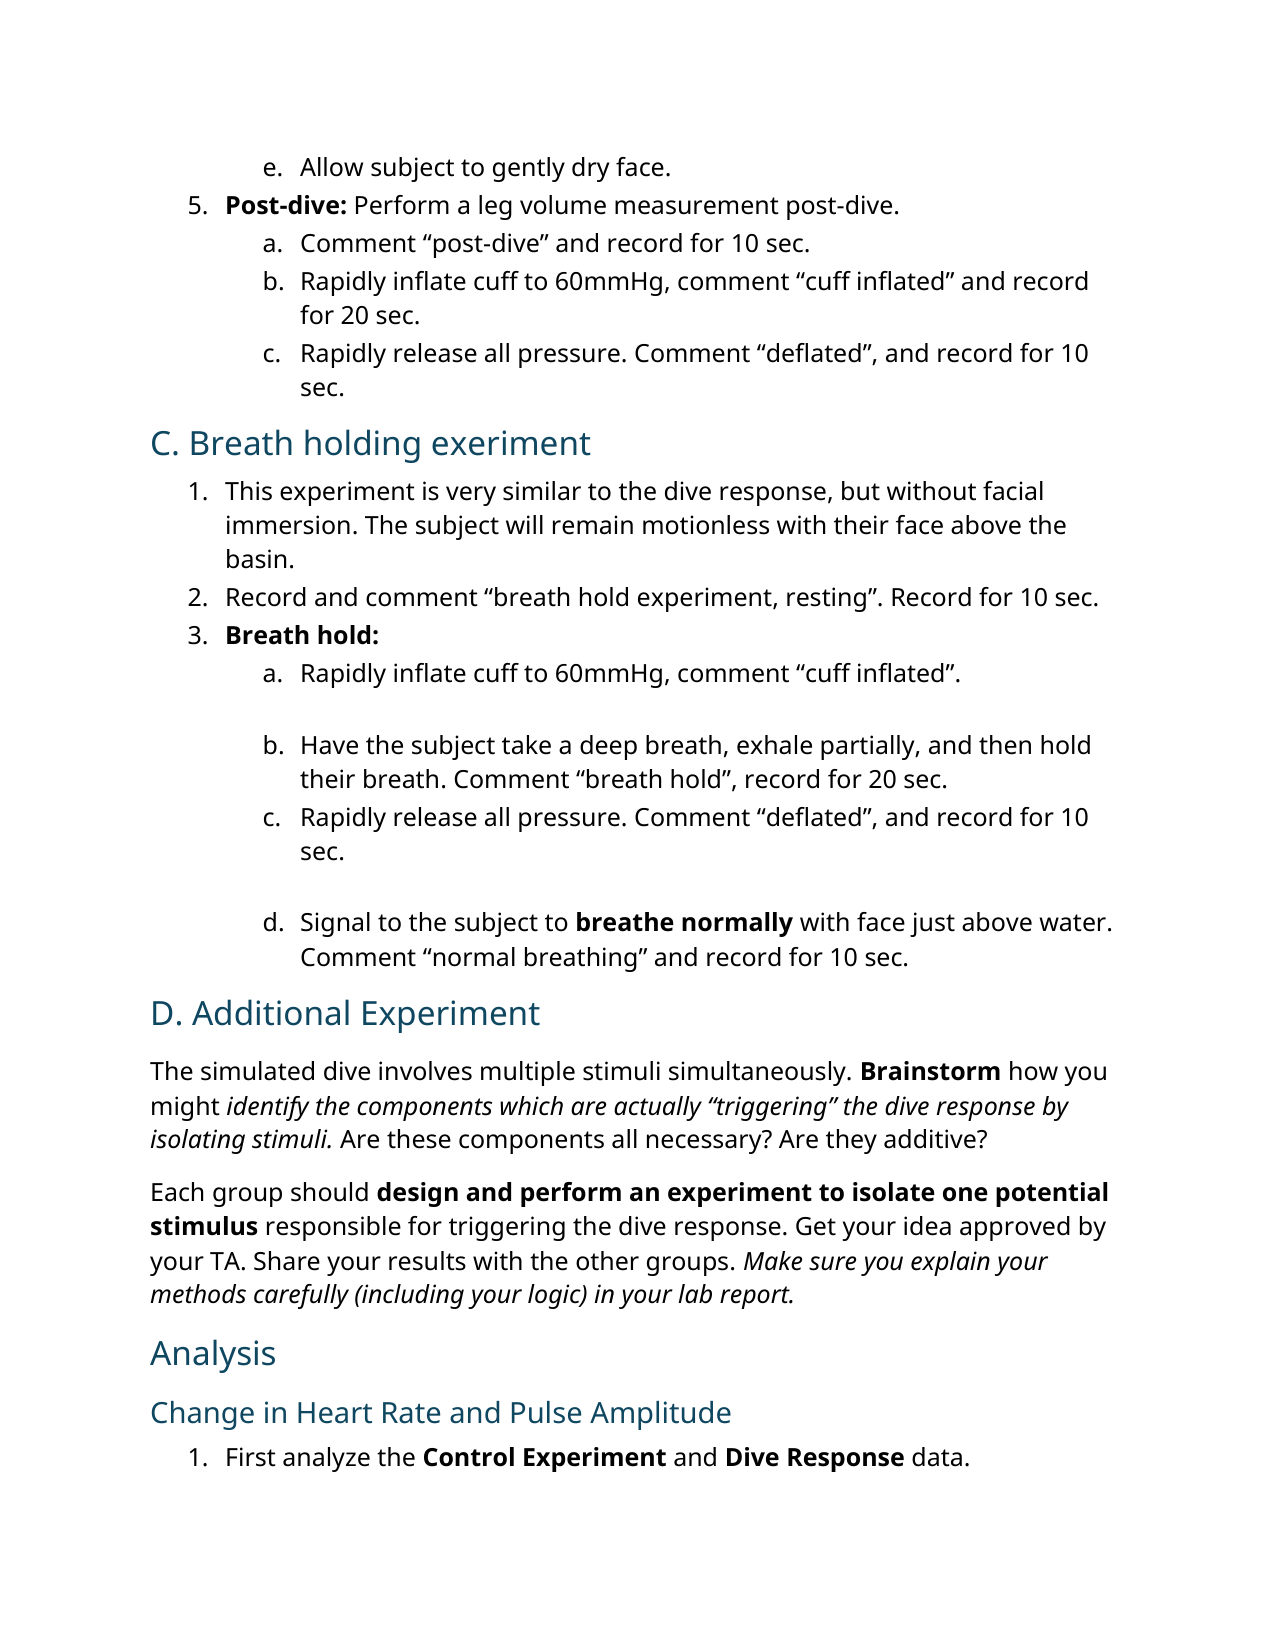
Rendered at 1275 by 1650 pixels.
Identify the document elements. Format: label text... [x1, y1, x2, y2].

list Allow subject to gently dry face. [262, 150, 1125, 184]
subtitle C. Breath holding exeriment [150, 420, 1125, 466]
list Have the subject take a deep breath, exhale partially, and then hold their breath. Comment “breath hold”, record for 20 sec. [262, 727, 1125, 795]
list Breath hold: [187, 618, 1125, 652]
list Rapidly release all pressure. Comment “deflated”, and record for 10 sec. [262, 799, 1125, 901]
subtitle Change in Heart Rate and Pulse Amplitude [150, 1392, 1125, 1432]
list Rapidly release all pressure. Comment “deflated”, and record for 10 sec. [262, 335, 1125, 403]
list Rapidly inflate cuff to 60mmHg, comment “cuff inflated”. [262, 655, 1125, 723]
text The simulated dive involves multiple stimuli simultaneously. Brainstorm how you might identify the components which are actually “triggering” the dive response by isolating stimuli. Are these components all necessary? Are they additive? [150, 1054, 1125, 1156]
text Each group should design and perform an experiment to isolate one potential stimulus responsible for triggering the dive response. Get your idea approved by your TA. Share your results with the other groups. Make sure you explain your methods carefully (including your logic) in your lab report. [150, 1175, 1125, 1311]
list Post-dive: Perform a leg volume measurement post-dive. [187, 188, 1125, 222]
subtitle D. Additional Experiment [150, 990, 1125, 1035]
list Comment “post-dive” and record for 10 sec. [262, 226, 1125, 260]
list Rapidly inflate cuff to 60mmHg, comment “cuff inflated” and record for 20 sec. [262, 263, 1125, 332]
subtitle Analysis [150, 1330, 1125, 1375]
list This experiment is very similar to the dive response, but without facial immersion. The subject will remain motionless with their face above the basin. [187, 474, 1125, 576]
list Record and comment “breath hold experiment, resting”. Record for 10 sec. [187, 580, 1125, 614]
list First analyze the Control Experiment and Dive Response data. [187, 1440, 1125, 1474]
list Signal to the subject to breathe normally with face just above water. Comment “normal breathing” and record for 10 sec. [262, 905, 1125, 973]
